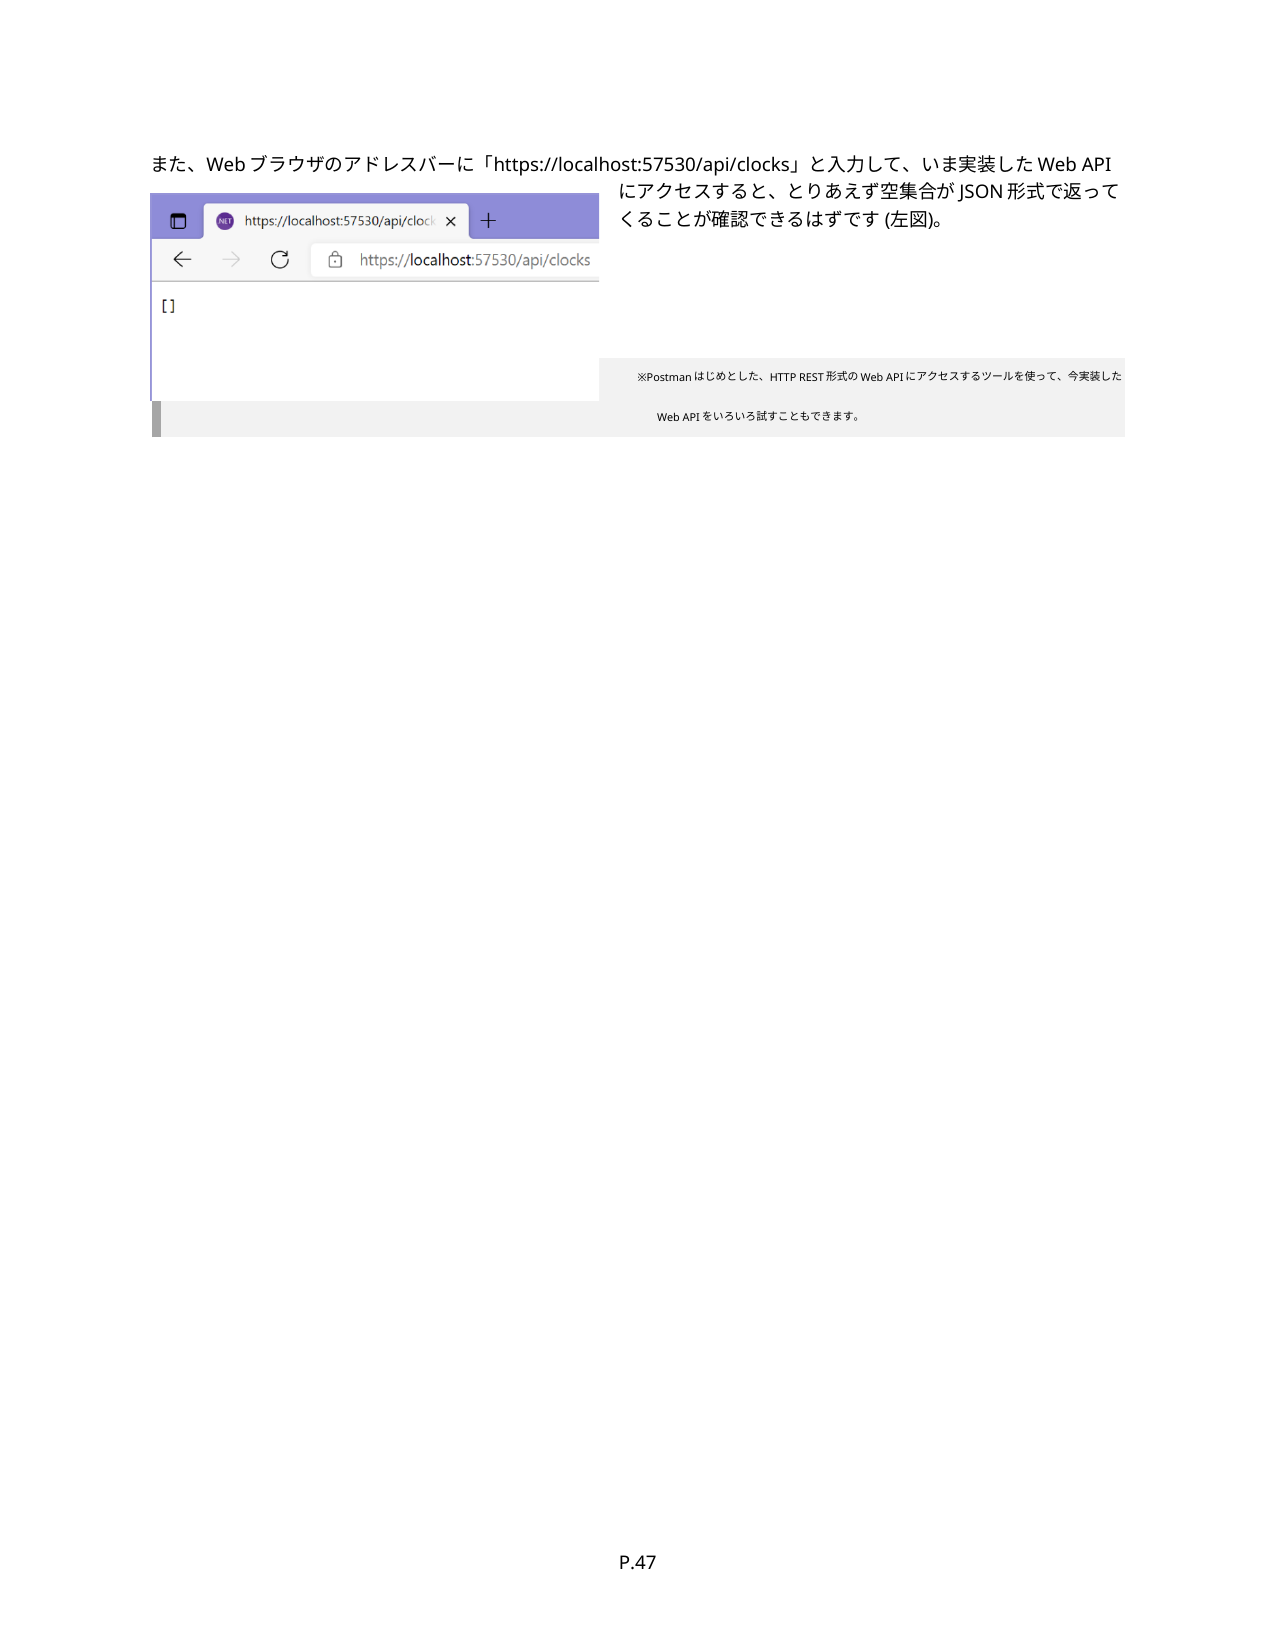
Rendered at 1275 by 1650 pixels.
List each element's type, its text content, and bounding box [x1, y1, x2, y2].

text また、Webブラウザのアドレスバーに「https://localhost:57530/api/clocks」と入力して、いま実装したWeb APIにアクセスすると、とりあえず空集合がJSON形式で返ってくることが確認できるはずです (左図)。 [150, 150, 1125, 232]
text ※Postmanはじめとした、HTTP REST形式のWeb APIにアクセスするツールを使って、今実装したWeb APIをいろいろ試すこともできます。 [161, 358, 1125, 437]
picture [150, 193, 600, 401]
